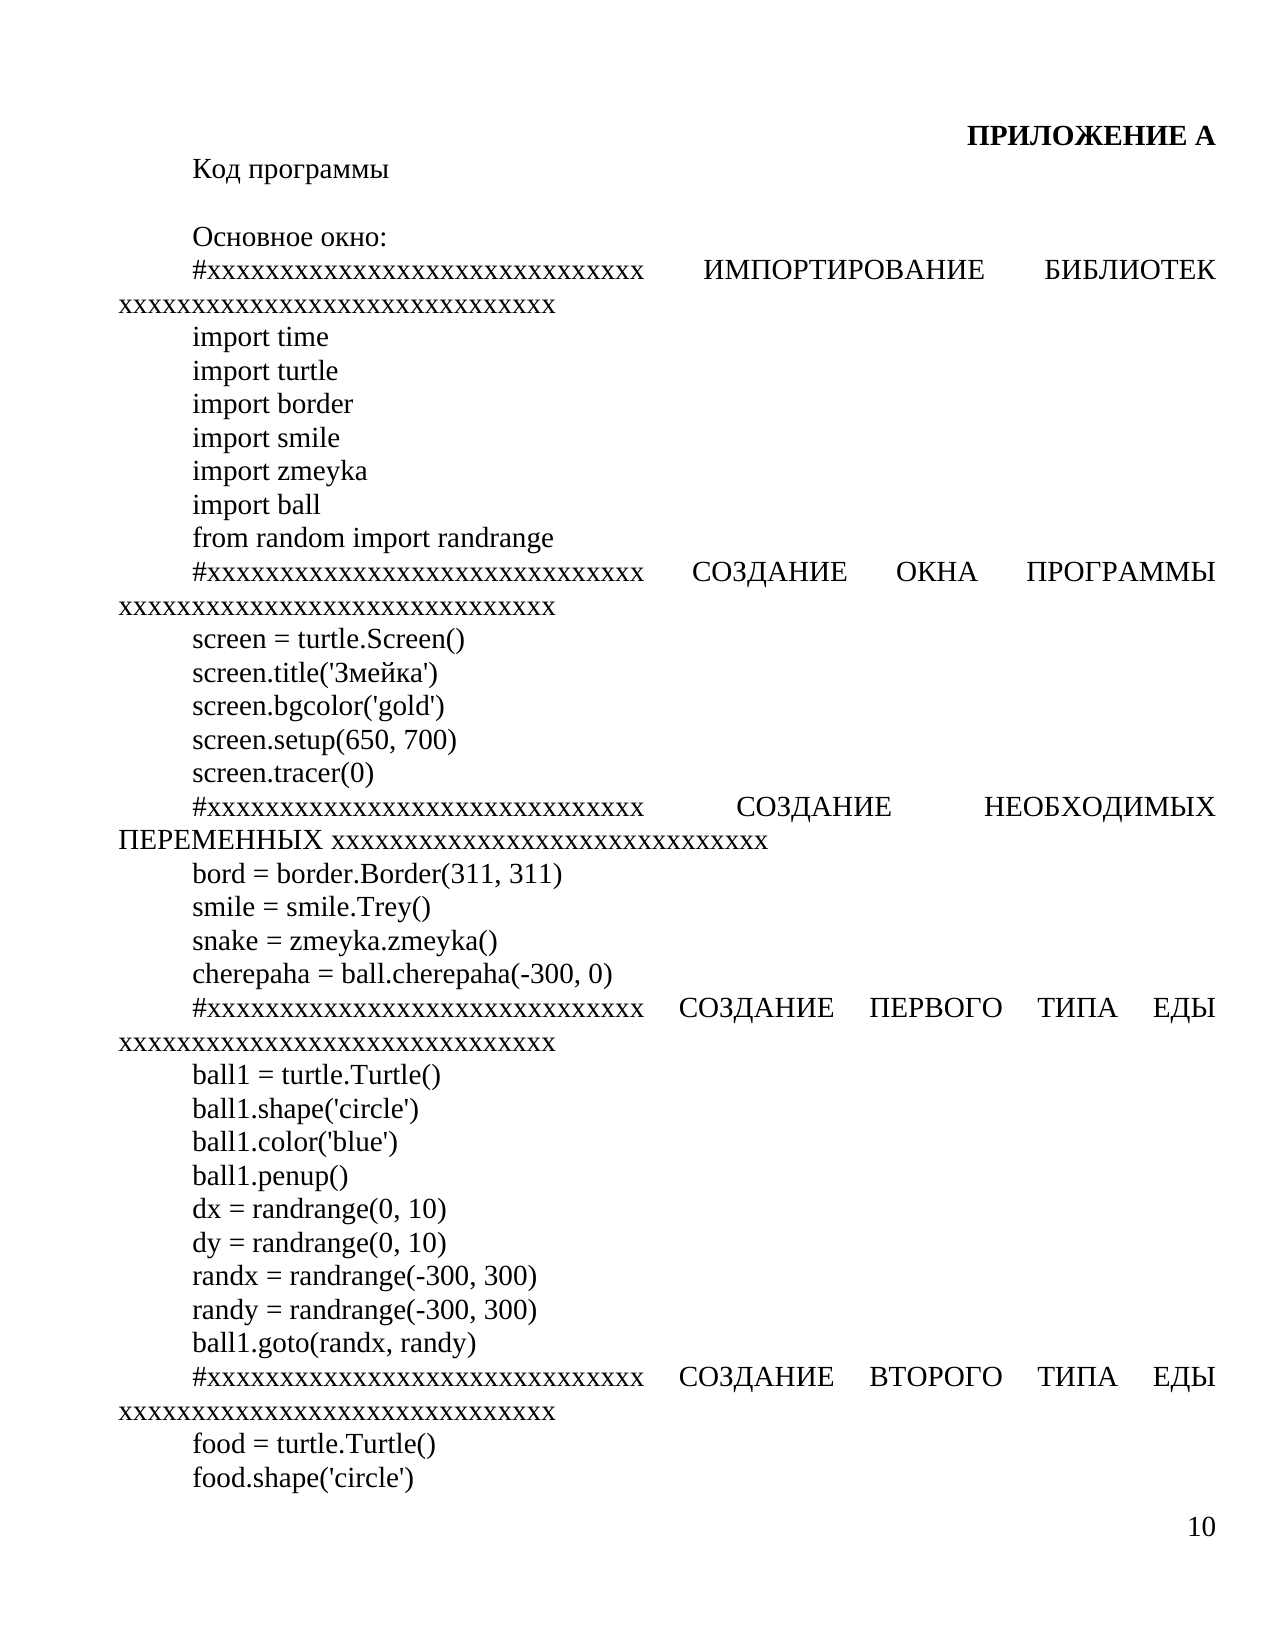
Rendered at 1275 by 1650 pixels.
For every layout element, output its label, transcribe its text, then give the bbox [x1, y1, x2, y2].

text randx = randrange(-300, 300) [118, 1258, 1216, 1292]
text screen.setup(650, 700) [118, 722, 1216, 755]
text #хххххххххххххххххххххххххххххх ИМПОРТИРОВАНИЕ БИБЛИОТЕК хххххххххххххххххххххххххххххх [118, 252, 1216, 319]
text from random import randrange [118, 521, 1216, 554]
text screen.bgcolor('gold') [118, 688, 1216, 722]
text dy = randrange(0, 10) [118, 1225, 1216, 1258]
text Код программы [118, 152, 1216, 185]
text ball1.color('blue') [118, 1124, 1216, 1158]
text ball1.penup() [118, 1158, 1216, 1191]
text ball1 = turtle.Turtle() [118, 1057, 1216, 1091]
text food.shape('circle') [118, 1460, 1216, 1493]
text screen.tracer(0) [118, 755, 1216, 789]
text screen.title('Змейка') [118, 655, 1216, 688]
text import ball [118, 487, 1216, 521]
text import border [118, 386, 1216, 420]
text snake = zmeyka.zmeyka() [118, 923, 1216, 957]
text import turtle [118, 353, 1216, 386]
text cherepaha = ball.cherepaha(-300, 0) [118, 957, 1216, 990]
text bord = border.Border(311, 311) [118, 856, 1216, 889]
text import smile [118, 420, 1216, 453]
text #хххххххххххххххххххххххххххххх СОЗДАНИЕ ПЕРВОГО ТИПА ЕДЫ хххххххххххххххххххххххххххххх [118, 990, 1216, 1057]
text Основное окно: [118, 219, 1216, 252]
text import time [118, 319, 1216, 353]
text dx = randrange(0, 10) [118, 1191, 1216, 1225]
text food = turtle.Turtle() [118, 1426, 1216, 1460]
text randy = randrange(-300, 300) [118, 1292, 1216, 1326]
text ball1.goto(randx, randy) [118, 1326, 1216, 1359]
text import zmeyka [118, 453, 1216, 487]
subtitle ПРИЛОЖЕНИЕ А [118, 118, 1216, 152]
text #хххххххххххххххххххххххххххххх СОЗДАНИЕ ВТОРОГО ТИПА ЕДЫ хххххххххххххххххххххххххххххх [118, 1359, 1216, 1426]
text smile = smile.Trey() [118, 889, 1216, 923]
text screen = turtle.Screen() [118, 621, 1216, 655]
text ball1.shape('circle') [118, 1091, 1216, 1124]
text #хххххххххххххххххххххххххххххх СОЗДАНИЕ НЕОБХОДИМЫХ ПЕРЕМЕННЫХ хххххххххххххххххххххххххххххх [118, 789, 1216, 856]
text #хххххххххххххххххххххххххххххх СОЗДАНИЕ ОКНА ПРОГРАММЫ хххххххххххххххххххххххххххххх [118, 554, 1216, 621]
